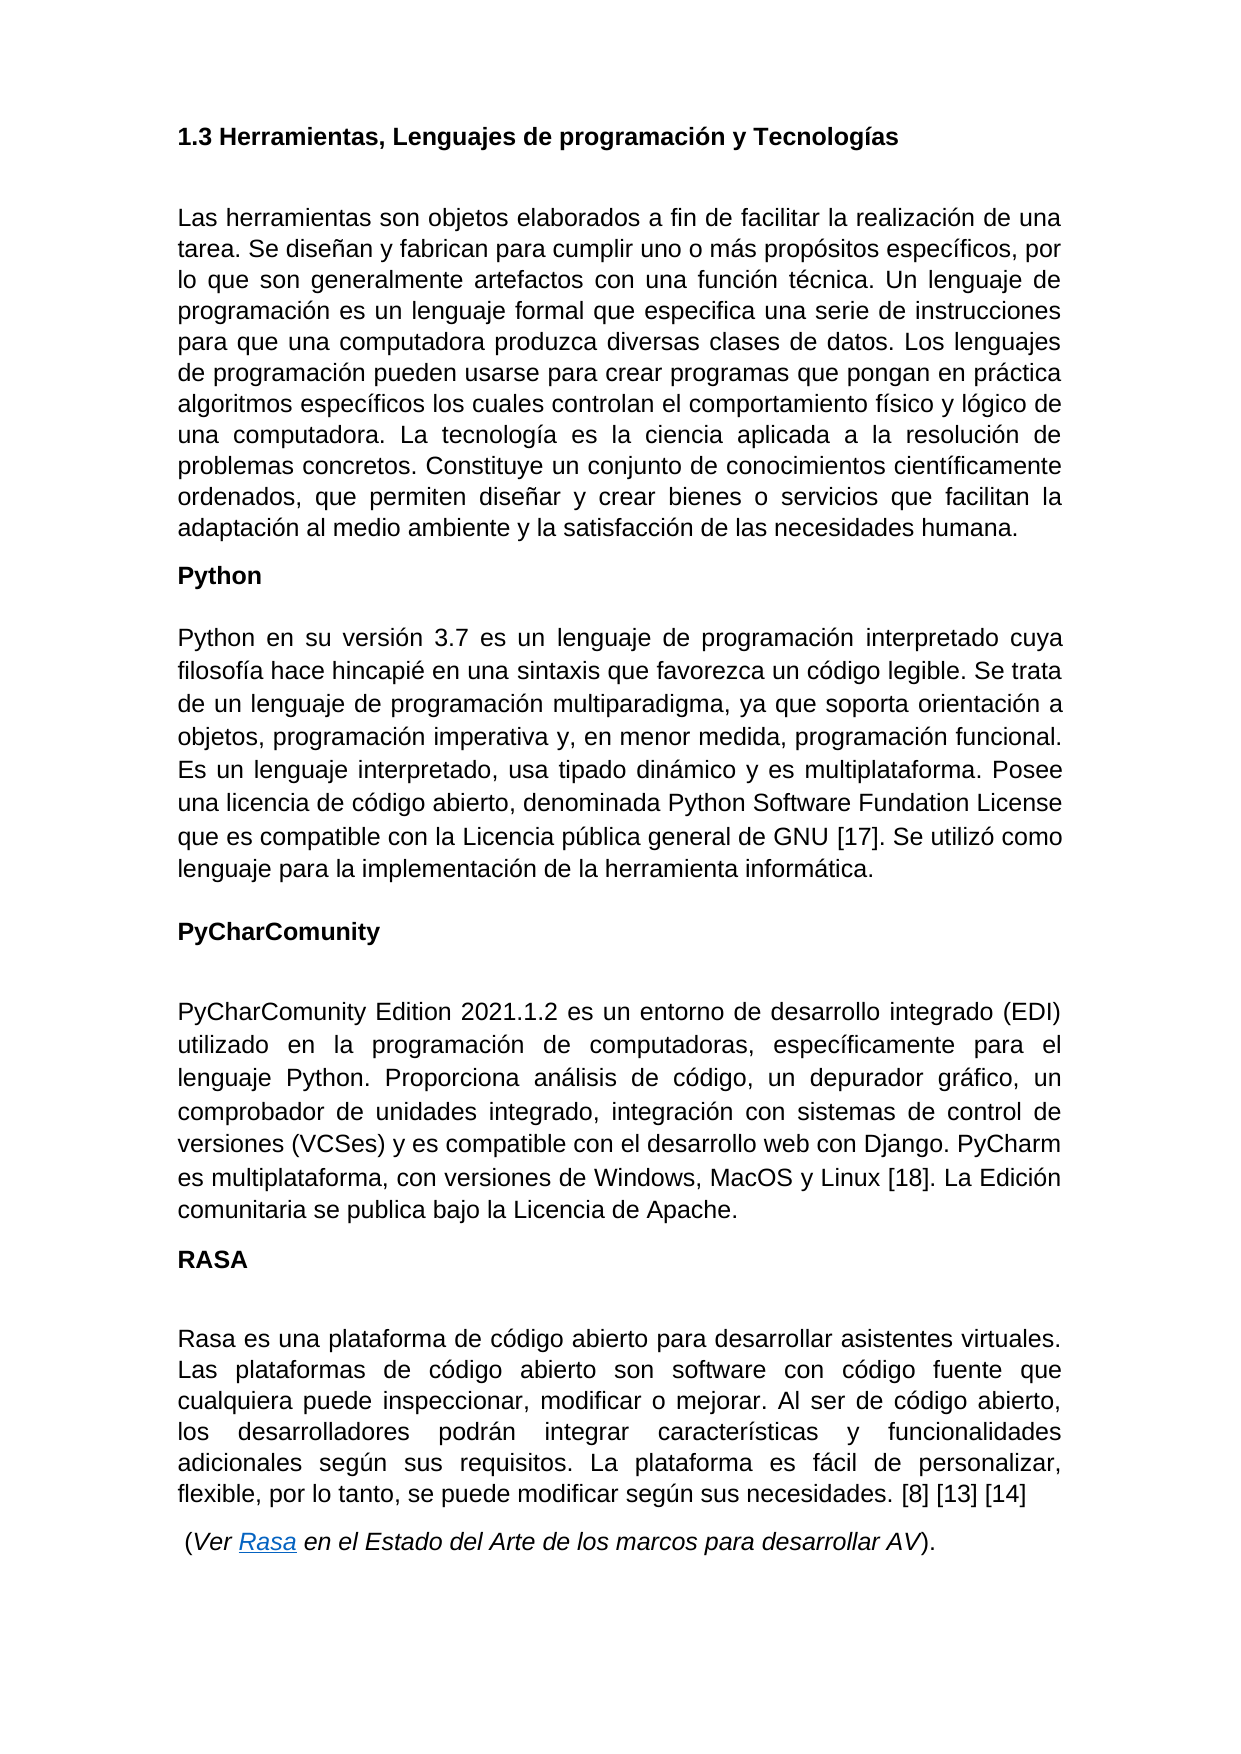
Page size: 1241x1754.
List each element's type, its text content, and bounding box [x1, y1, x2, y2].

text Rasa es una plataforma de código abierto para desarrollar asistentes virtuales. Las plataformas de código abierto son software con código fuente que cualquiera puede inspeccionar, modificar o mejorar. Al ser de código abierto, los desarrolladores podrán integrar características y funcionalidades adicionales según sus requisitos. La plataforma es fácil de personalizar, flexible, por lo tanto, se puede modificar según sus necesidades. [8] [13] [14] [177, 1324, 1063, 1508]
text Python en su versión 3.7 es un lenguaje de programación interpretado cuya filosofía hace hincapié en una sintaxis que favorezca un código legible. Se trata de un lenguaje de programación multiparadigma, ya que soporta orientación a objetos, programación imperativa y, en menor medida, programación funcional. Es un lenguaje interpretado, usa tipado dinámico y es multiplataforma. Posee una licencia de código abierto, denominada Python Software Fundation License que es compatible con la Licencia pública general de GNU [17]. Se utilizó como lenguaje para la implementación de la herramienta informática. [177, 623, 1063, 883]
subtitle Python [177, 561, 1063, 590]
subtitle PyCharComunity [177, 917, 1063, 945]
text (Ver Rasa en el Estado del Arte de los marcos para desarrollar AV). [177, 1527, 1063, 1556]
text Las herramientas son objetos elaborados a fin de facilitar la realización de una tarea. Se diseñan y fabrican para cumplir uno o más propósitos específicos, por lo que son generalmente artefactos con una función técnica. Un lenguaje de programación es un lenguaje formal que especifica una serie de instrucciones para que una computadora produzca diversas clases de datos. Los lenguajes de programación pueden usarse para crear programas que pongan en práctica algoritmos específicos los cuales controlan el comportamiento físico y lógico de una computadora. La tecnología es la ciencia aplicada a la resolución de problemas concretos. Constituye un conjunto de conocimientos científicamente ordenados, que permiten diseñar y crear bienes o servicios que facilitan la adaptación al medio ambiente y la satisfacción de las necesidades humana. [177, 203, 1063, 542]
text PyCharComunity Edition 2021.1.2 es un entorno de desarrollo integrado (EDI) utilizado en la programación de computadoras, específicamente para el lenguaje Python. Proporciona análisis de código, un depurador gráfico, un comprobador de unidades integrado, integración con sistemas de control de versiones (VCSes) y es compatible con el desarrollo web con Django. PyCharm es multiplataforma, con versiones de Windows, MacOS y Linux [18]. La Edición comunitaria se publica bajo la Licencia de Apache. [177, 997, 1063, 1224]
subtitle 1.3 Herramientas, Lenguajes de programación y Tecnologías [177, 122, 1063, 151]
subtitle RASA [177, 1245, 1063, 1274]
